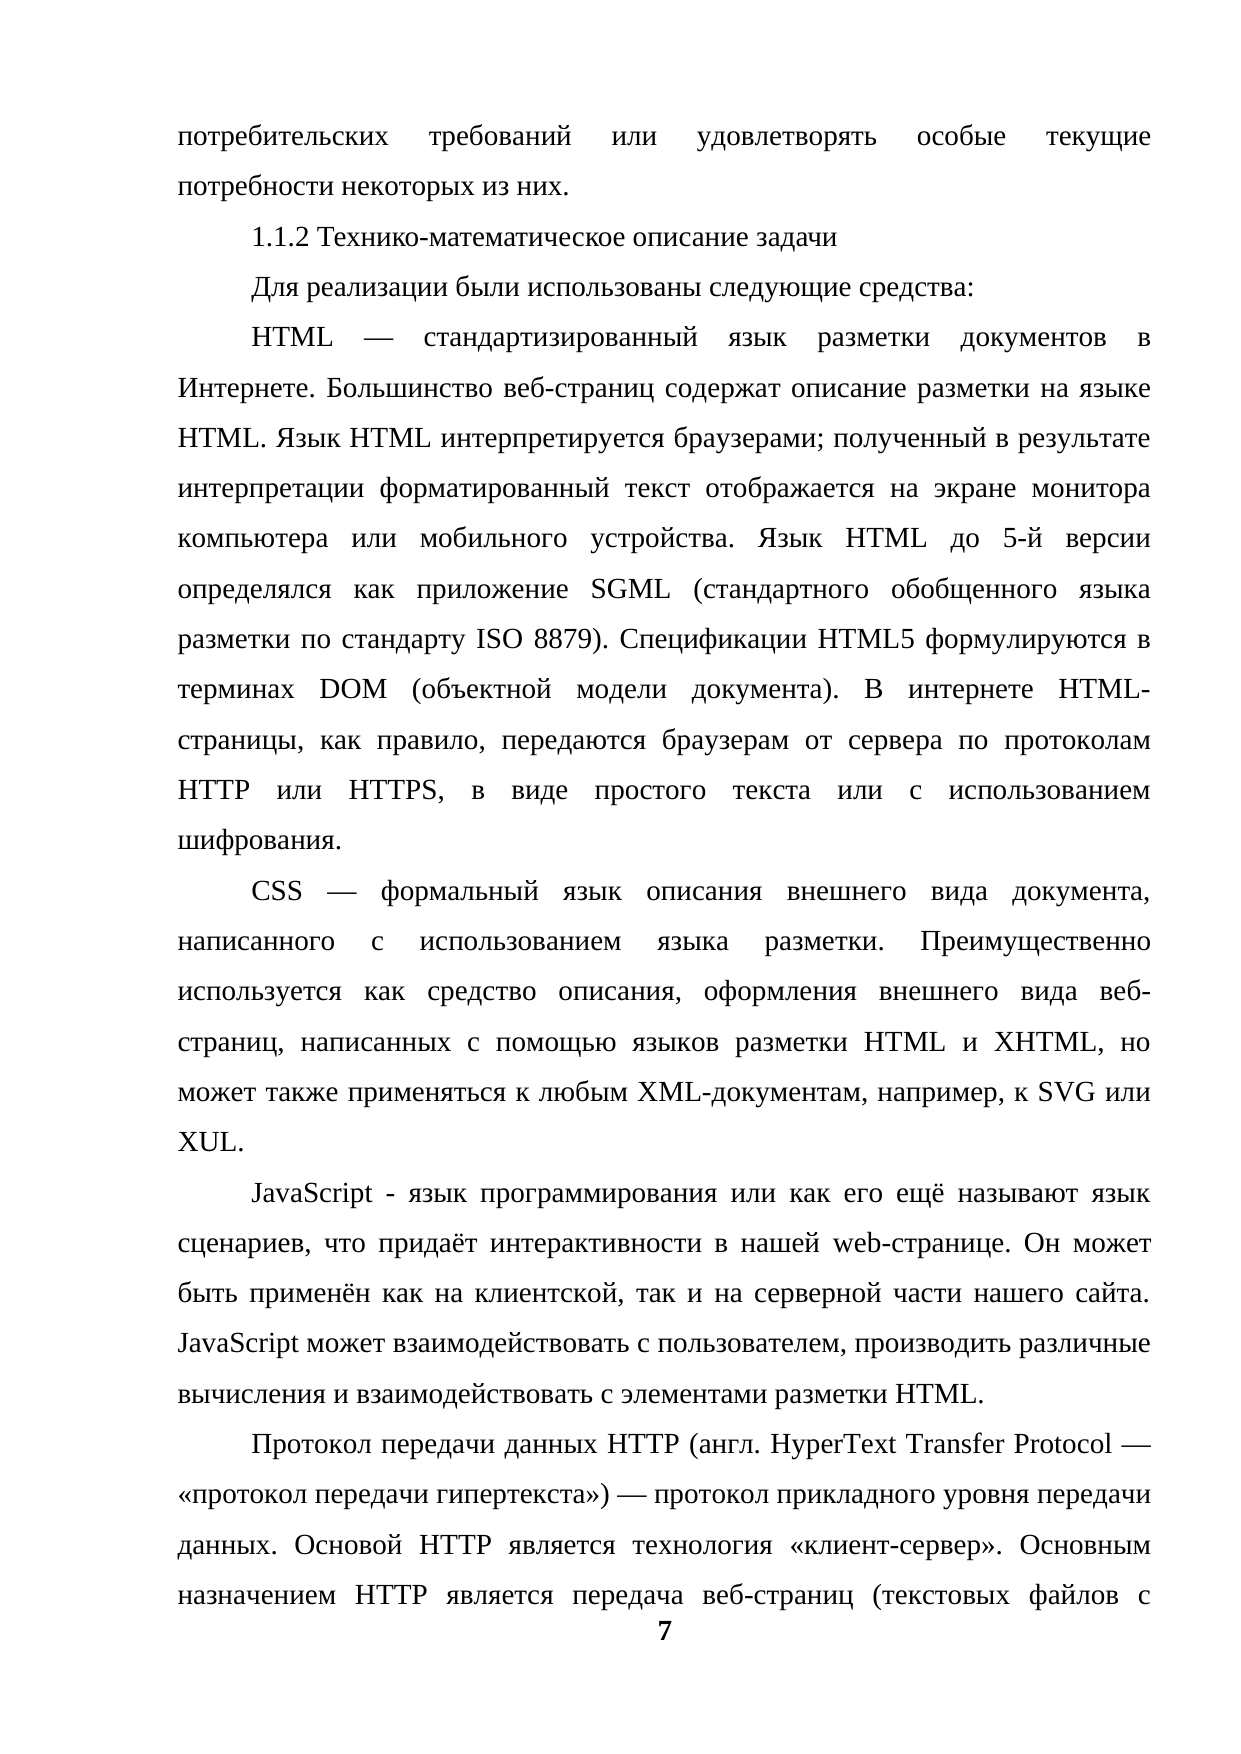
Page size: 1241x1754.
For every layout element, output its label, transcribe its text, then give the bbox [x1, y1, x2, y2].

text CSS — формальный язык описания внешнего вида документа, написанного с использованием языка разметки. Преимущественно используется как средство описания, оформления внешнего вида веб-страниц, написанных с помощью языков разметки HTML и XHTML, но может также применяться к любым XML-документам, например, к SVG или XUL. [177, 873, 1152, 1158]
text HTML — стандартизированный язык разметки документов в Интернете. Большинство веб-страниц содержат описание разметки на языке HTML. Язык HTML интерпретируется браузерами; полученный в результате интерпретации форматированный текст отображается на экране монитора компьютера или мобильного устройства. Язык HTML до 5-й версии определялся как приложение SGML (стандартного обобщенного языка разметки по стандарту ISO 8879). Спецификации HTML5 формулируются в терминах DOM (объектной модели документа). В интернете HTML-страницы, как правило, передаются браузерам от сервера по протоколам HTTP или HTTPS, в виде простого текста или с использованием шифрования. [177, 319, 1152, 856]
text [177, 118, 1152, 202]
text Для реализации были использованы следующие средства: [177, 269, 1152, 303]
subtitle 1.1.2 Технико-математическое описание задачи [177, 219, 1152, 252]
text JavaScript - язык программирования или как его ещё называют язык сценариев, что придаёт интерактивности в нашей web-странице. Он может быть применён как на клиентской, так и на серверной части нашего сайта. JavaScript может взаимодействовать с пользователем, производить различные вычисления и взаимодействовать с элементами разметки HTML. [177, 1175, 1152, 1409]
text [177, 1426, 1152, 1611]
